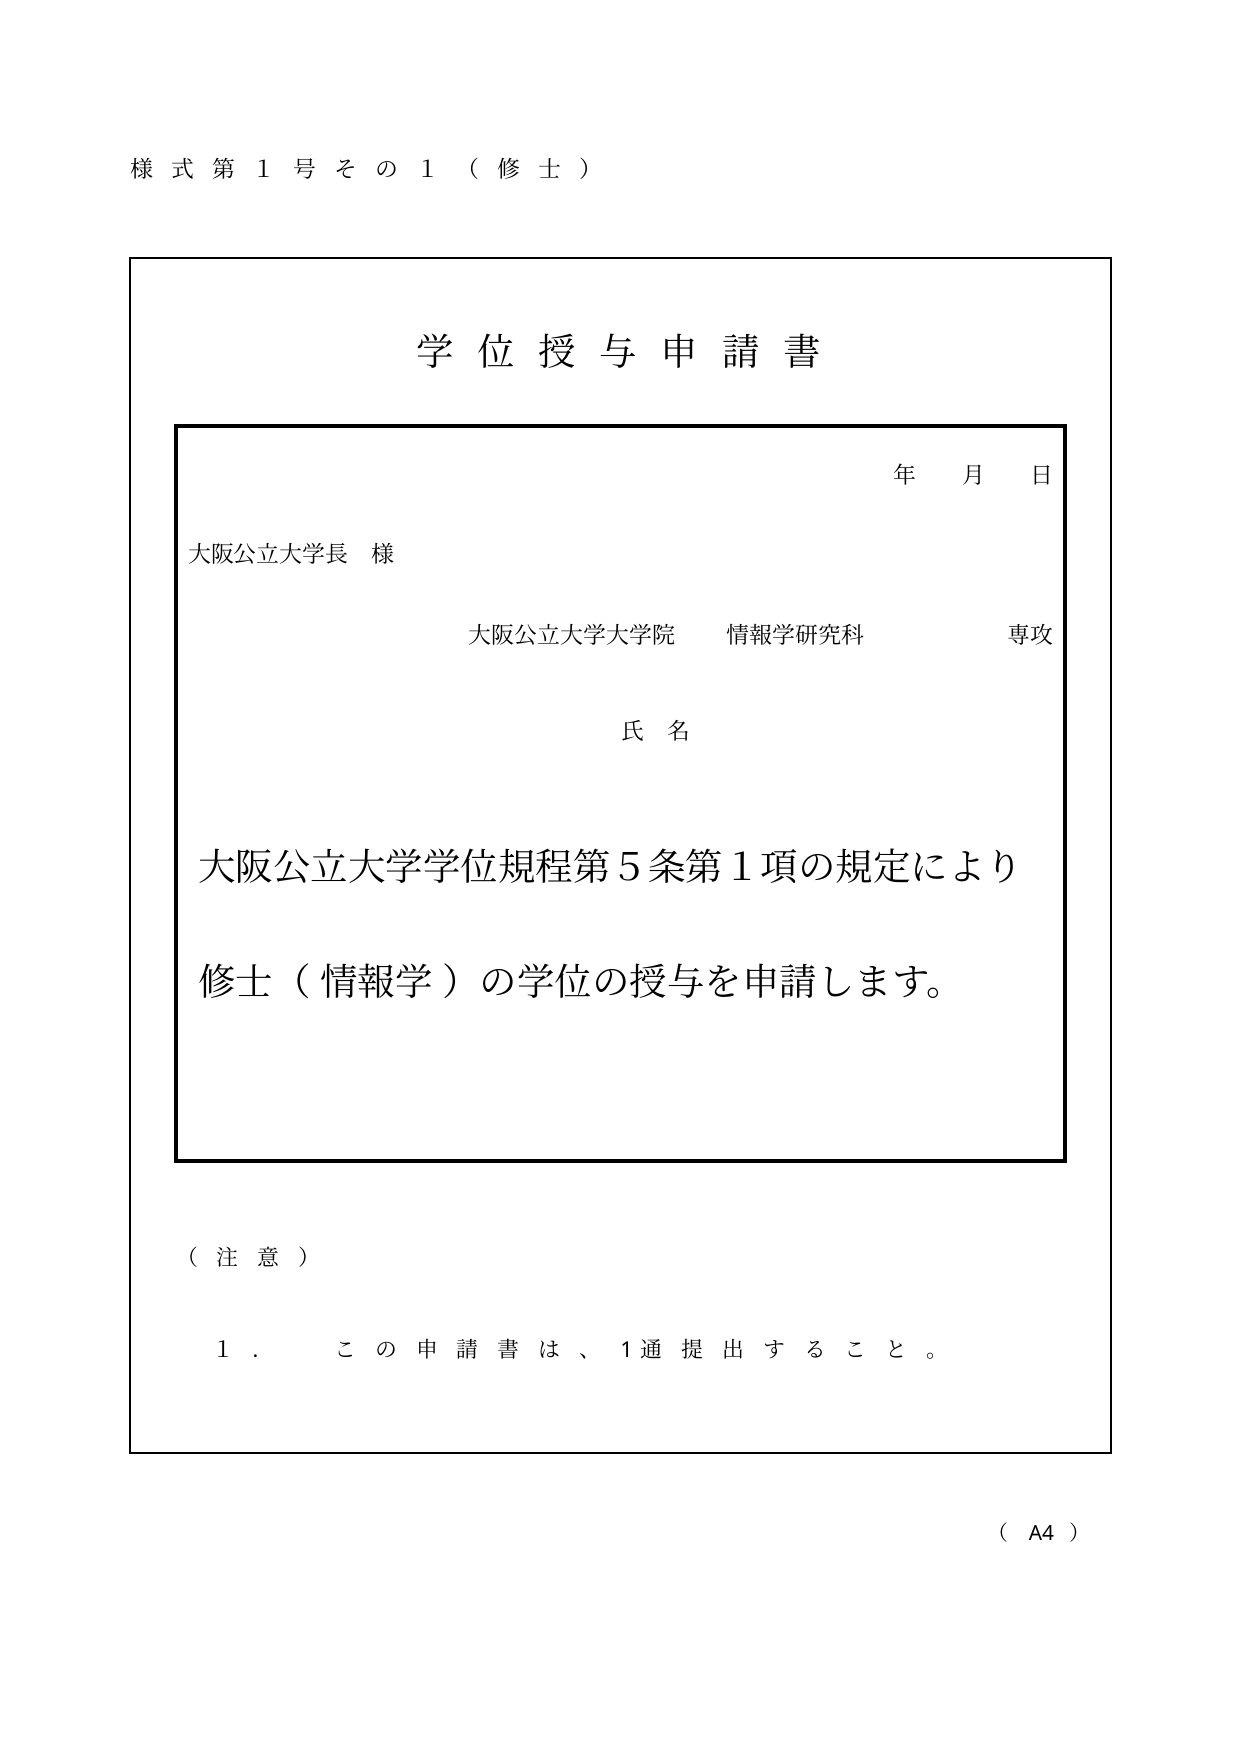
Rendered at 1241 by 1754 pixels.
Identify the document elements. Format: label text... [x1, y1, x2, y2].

text （注意） [131, 1226, 1110, 1287]
text １． この申請書は、1通提出すること。 [202, 1318, 1110, 1379]
text 様式第１号その１（修士） [130, 137, 1110, 198]
text （A4） [130, 1517, 1110, 1547]
text 学 位 授 与 申 請 書 [131, 319, 1110, 380]
